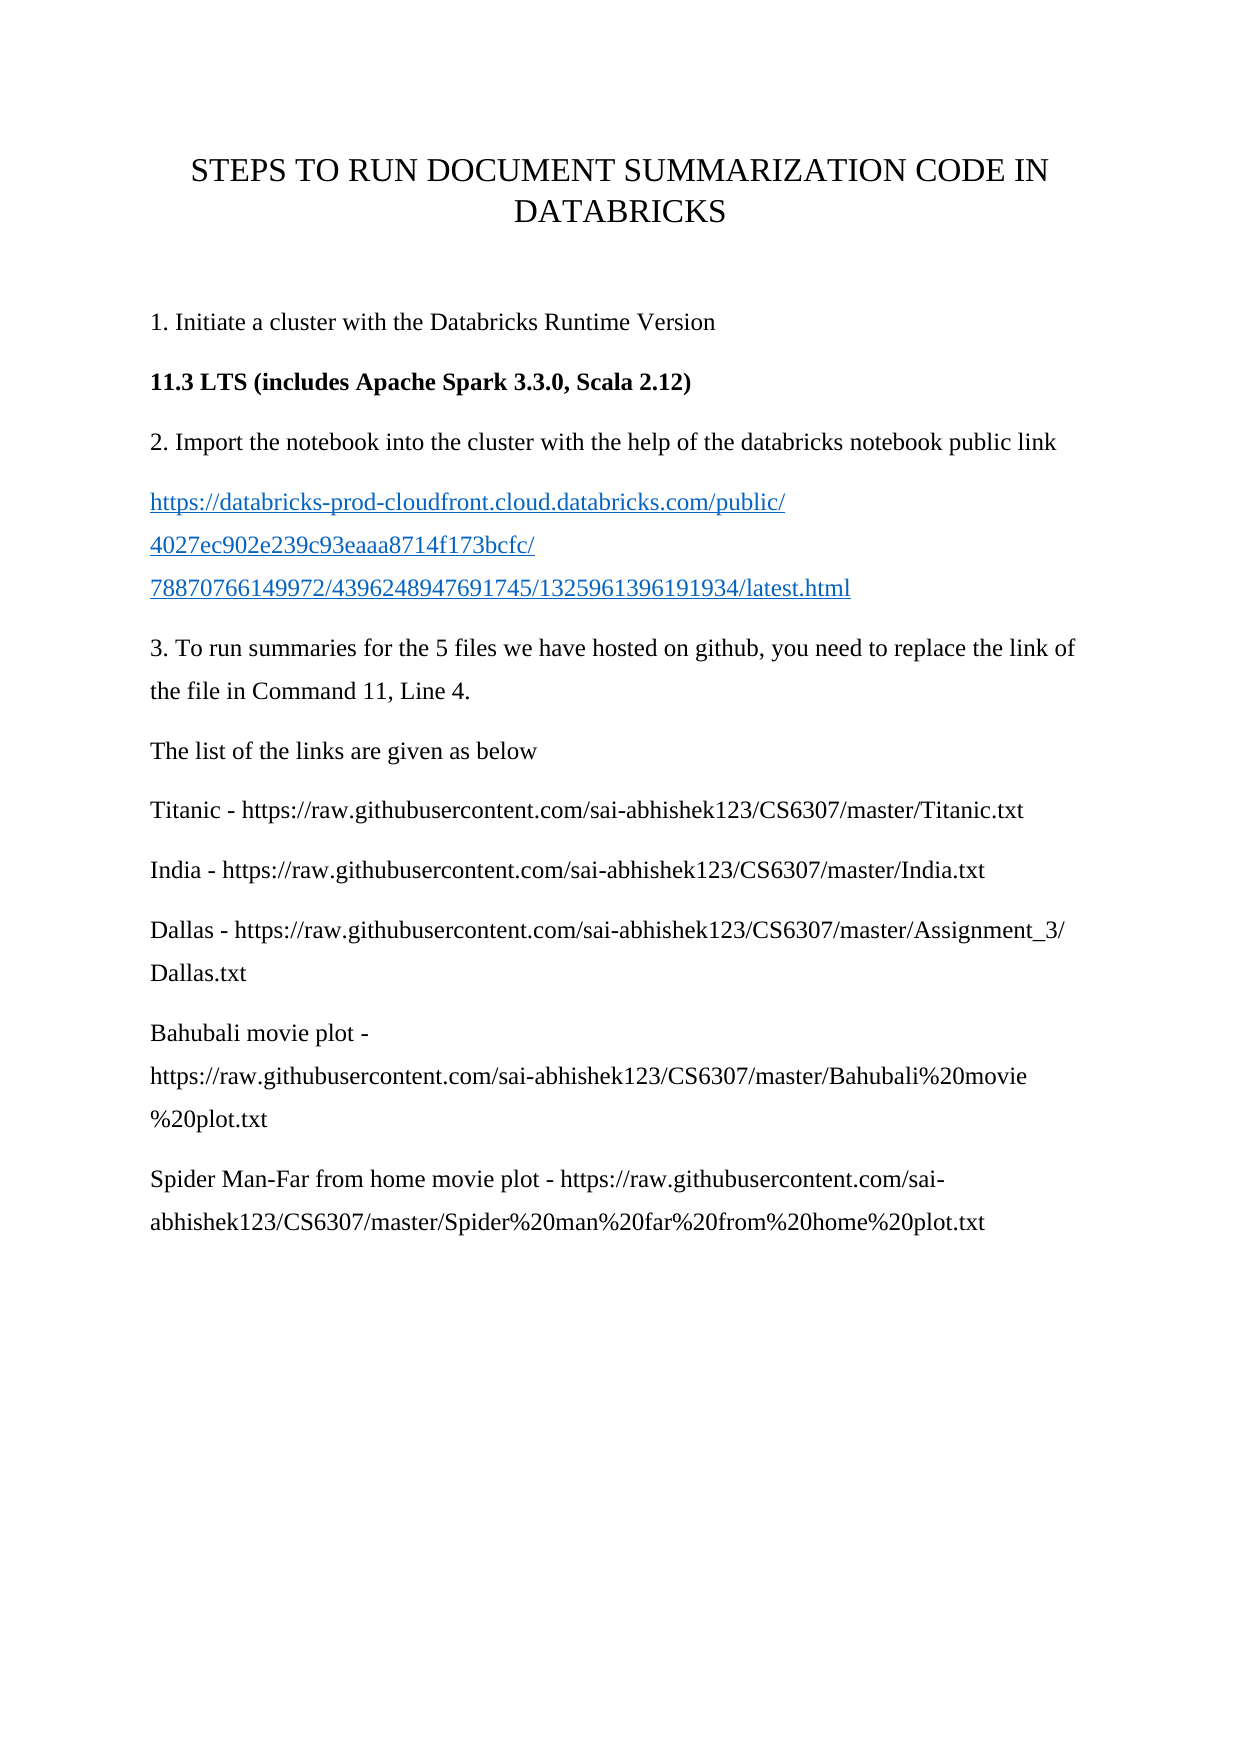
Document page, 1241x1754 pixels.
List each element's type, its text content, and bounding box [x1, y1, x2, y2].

text India - https://raw.githubusercontent.com/sai-abhishek123/CS6307/master/India.txt [150, 855, 1090, 884]
text 1. Initiate a cluster with the Databricks Runtime Version [150, 307, 1090, 336]
text The list of the links are given as below [150, 736, 1090, 764]
text Dallas - https://raw.githubusercontent.com/sai-abhishek123/CS6307/master/Assignment_3/Dallas.txt [150, 915, 1090, 987]
text Titanic - https://raw.githubusercontent.com/sai-abhishek123/CS6307/master/Titanic.txt [150, 796, 1090, 824]
text 2. Import the notebook into the cluster with the help of the databricks notebook public link [150, 427, 1090, 456]
text Spider Man-Far from home movie plot - https://raw.githubusercontent.com/sai-abhishek123/CS6307/master/Spider%20man%20far%20from%20home%20plot.txt [150, 1164, 1090, 1236]
text https://databricks-prod-cloudfront.cloud.databricks.com/public/4027ec902e239c93eaaa8714f173bcfc/78870766149972/4396248947691745/1325961396191934/latest.html [150, 487, 1090, 602]
text Bahubali movie plot - https://raw.githubusercontent.com/sai-abhishek123/CS6307/master/Bahubali%20movie%20plot.txt [150, 1018, 1090, 1133]
text 3. To run summaries for the 5 files we have hosted on github, you need to replace the link of the file in Command 11, Line 4. [150, 633, 1090, 705]
text 11.3 LTS (includes Apache Spark 3.3.0, Scala 2.12) [150, 367, 1090, 396]
text STEPS TO RUN DOCUMENT SUMMARIZATION CODE IN DATABRICKS [150, 150, 1090, 230]
